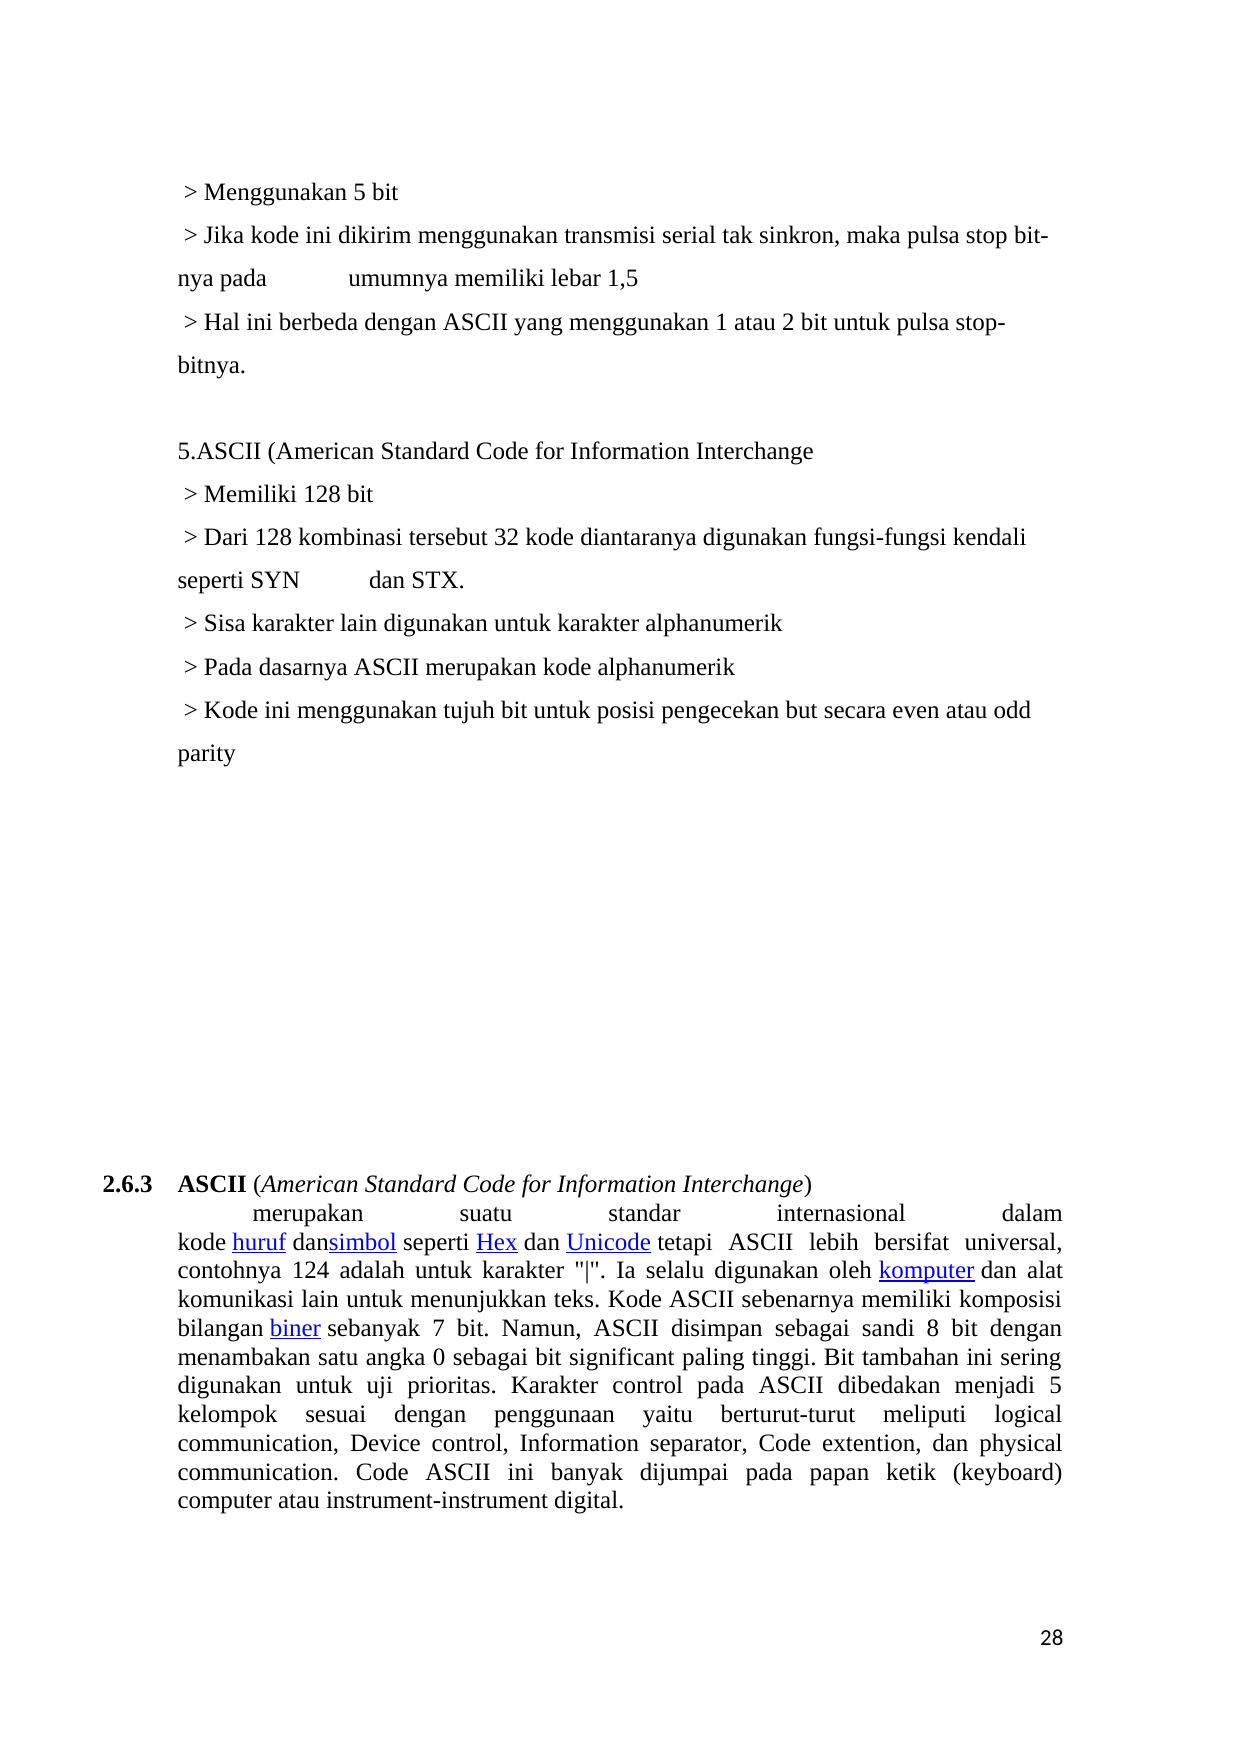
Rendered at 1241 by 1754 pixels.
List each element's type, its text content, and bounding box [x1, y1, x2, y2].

list merupakan suatu standar internasional dalam kode huruf dansimbol seperti Hex dan Unicode tetapi ASCII lebih bersifat universal, contohnya 124 adalah untuk karakter "|". Ia selalu digunakan oleh komputer dan alat komunikasi lain untuk menunjukkan teks. Kode ASCII sebenarnya memiliki komposisi bilangan biner sebanyak 7 bit. Namun, ASCII disimpan sebagai sandi 8 bit dengan menambakan satu angka 0 sebagai bit significant paling tinggi. Bit tambahan ini sering digunakan untuk uji prioritas. Karakter control pada ASCII dibedakan menjadi 5 kelompok sesuai dengan penggunaan yaitu berturut-turut meliputi logical communication, Device control, Information separator, Code extention, dan physical communication. Code ASCII ini banyak dijumpai pada papan ketik (keyboard) computer atau instrument-instrument digital. [177, 1198, 1063, 1514]
list ASCII (American Standard Code for Information Interchange) [102, 1169, 1063, 1198]
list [177, 177, 1058, 767]
